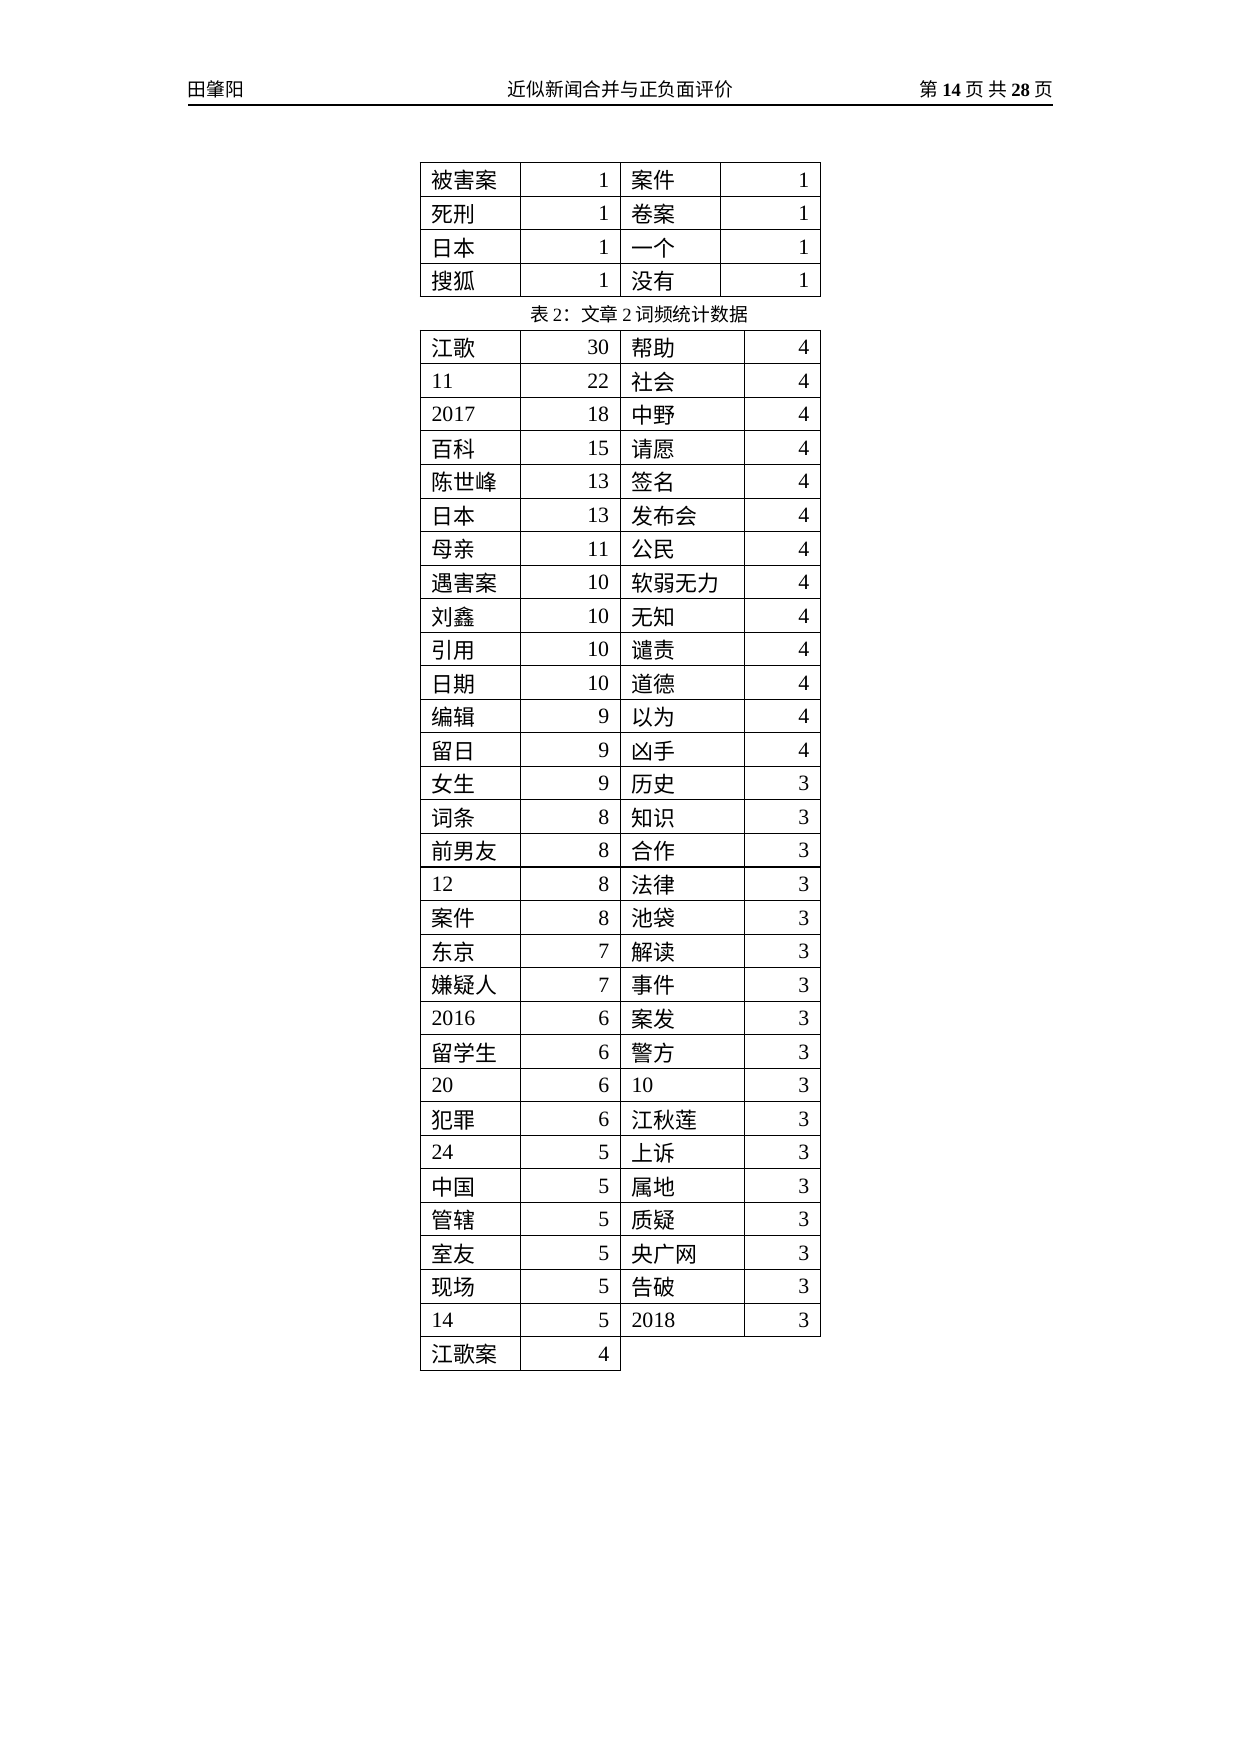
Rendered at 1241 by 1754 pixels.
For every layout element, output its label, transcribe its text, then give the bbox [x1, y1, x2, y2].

table_cell 事件 [621, 968, 744, 1001]
table_cell 6 [521, 1102, 620, 1135]
table_cell 15 [521, 431, 620, 464]
table_cell 7 [521, 935, 620, 967]
table_cell 5 [521, 1169, 620, 1202]
table_cell 凶手 [621, 733, 744, 766]
table_cell 遇害案 [421, 566, 520, 598]
table_cell 9 [521, 700, 620, 732]
table_cell 犯罪 [421, 1102, 520, 1135]
table_cell 3 [745, 1270, 820, 1302]
table_cell 软弱无力 [621, 566, 744, 598]
table_cell 告破 [621, 1270, 744, 1302]
table_cell 4 [745, 465, 820, 497]
table_cell 3 [745, 901, 820, 933]
table_cell 法律 [621, 868, 744, 900]
table_cell 3 [745, 1069, 820, 1101]
table_cell 2016 [421, 1002, 520, 1034]
table_cell 10 [621, 1069, 744, 1101]
table_cell 2018 [621, 1304, 744, 1336]
table_cell 以为 [621, 700, 744, 732]
table_cell 9 [521, 767, 620, 799]
table_cell 5 [521, 1236, 620, 1269]
table_cell 11 [521, 532, 620, 564]
table_header 4 [745, 331, 820, 363]
table_cell 前男友 [421, 834, 520, 866]
table_cell 陈世峰 [421, 465, 520, 497]
table_cell 8 [521, 868, 620, 900]
table_cell 现场 [421, 1270, 520, 1302]
table_cell 死刑 [421, 197, 520, 229]
text 表2：文章2词频统计数据 [187, 297, 1053, 330]
table_cell 4 [521, 1337, 620, 1369]
table_cell 3 [745, 1136, 820, 1168]
table_cell 3 [745, 1035, 820, 1068]
table_cell 3 [745, 868, 820, 900]
table_cell 合作 [621, 834, 744, 866]
table_cell 3 [745, 1304, 820, 1336]
table_cell 上诉 [621, 1136, 744, 1168]
table_cell 1 [721, 163, 820, 196]
table_cell 12 [421, 868, 520, 900]
table_cell 1 [521, 264, 620, 296]
table_cell 日期 [421, 666, 520, 699]
table_cell 4 [745, 599, 820, 632]
table_cell 发布会 [621, 499, 744, 531]
table_cell 18 [521, 398, 620, 430]
table_cell 1 [521, 197, 620, 229]
table_cell 质疑 [621, 1203, 744, 1235]
table_cell 谴责 [621, 633, 744, 665]
table_cell 3 [745, 767, 820, 799]
table_cell 案发 [621, 1002, 744, 1034]
table_cell 请愿 [621, 431, 744, 464]
table_cell 10 [521, 633, 620, 665]
table_cell 百科 [421, 431, 520, 464]
table_cell 9 [521, 733, 620, 766]
table_cell 日本 [421, 230, 520, 263]
table_cell 编辑 [421, 700, 520, 732]
table_cell 7 [521, 968, 620, 1001]
table_cell 央广网 [621, 1236, 744, 1269]
table_cell 案件 [621, 163, 720, 196]
table_cell 4 [745, 633, 820, 665]
table_cell 江歌案 [421, 1337, 520, 1369]
table_cell 4 [745, 532, 820, 564]
table_cell 嫌疑人 [421, 968, 520, 1001]
table_cell 10 [521, 566, 620, 598]
table_cell 22 [521, 364, 620, 397]
table_cell 搜狐 [421, 264, 520, 296]
table_cell 1 [721, 230, 820, 263]
table_cell 4 [745, 700, 820, 732]
table_cell 4 [745, 666, 820, 699]
table_cell 13 [521, 465, 620, 497]
table_cell 24 [421, 1136, 520, 1168]
table_cell 案件 [421, 901, 520, 933]
table_cell 2017 [421, 398, 520, 430]
table_cell 1 [721, 264, 820, 296]
table_header 30 [521, 331, 620, 363]
table_cell 社会 [621, 364, 744, 397]
table_cell 东京 [421, 935, 520, 967]
table_cell 5 [521, 1203, 620, 1235]
table_cell 被害案 [421, 163, 520, 196]
table_cell 4 [745, 733, 820, 766]
table_cell 6 [521, 1002, 620, 1034]
table_cell 中野 [621, 398, 744, 430]
table_cell 8 [521, 901, 620, 933]
table_cell 知识 [621, 800, 744, 833]
table_cell 3 [745, 1102, 820, 1135]
table_cell 1 [521, 230, 620, 263]
table_cell 3 [745, 1236, 820, 1269]
table_cell 8 [521, 834, 620, 866]
table_cell 4 [745, 499, 820, 531]
table_cell 江秋莲 [621, 1102, 744, 1135]
table_cell 卷案 [621, 197, 720, 229]
table_cell 女生 [421, 767, 520, 799]
table_cell 20 [421, 1069, 520, 1101]
table_cell 14 [421, 1304, 520, 1336]
table_cell 1 [521, 163, 620, 196]
table_cell 母亲 [421, 532, 520, 564]
table_cell 4 [745, 431, 820, 464]
table_cell 3 [745, 1002, 820, 1034]
table_cell 3 [745, 1203, 820, 1235]
table_cell 池袋 [621, 901, 744, 933]
table_cell 公民 [621, 532, 744, 564]
table_cell 道德 [621, 666, 744, 699]
table_cell 5 [521, 1136, 620, 1168]
table_cell 属地 [621, 1169, 744, 1202]
table_cell 5 [521, 1304, 620, 1336]
table_cell 解读 [621, 935, 744, 967]
table_cell 4 [745, 398, 820, 430]
table_cell 10 [521, 666, 620, 699]
table_cell 没有 [621, 264, 720, 296]
table_cell 日本 [421, 499, 520, 531]
table_cell 警方 [621, 1035, 744, 1068]
table_cell 刘鑫 [421, 599, 520, 632]
table_header 帮助 [621, 331, 744, 363]
table_cell 3 [745, 968, 820, 1001]
table_cell 4 [745, 566, 820, 598]
table_cell 6 [521, 1069, 620, 1101]
table_cell 8 [521, 800, 620, 833]
table_cell 3 [745, 800, 820, 833]
table_cell 11 [421, 364, 520, 397]
table_cell 引用 [421, 633, 520, 665]
table_cell 1 [721, 197, 820, 229]
table_cell 3 [745, 834, 820, 866]
table_cell 历史 [621, 767, 744, 799]
table_cell 10 [521, 599, 620, 632]
table_cell 留学生 [421, 1035, 520, 1068]
table_cell 留日 [421, 733, 520, 766]
table_cell 6 [521, 1035, 620, 1068]
table_cell 签名 [621, 465, 744, 497]
table_cell 4 [745, 364, 820, 397]
table_header 江歌 [421, 331, 520, 363]
table_cell 词条 [421, 800, 520, 833]
table_cell 管辖 [421, 1203, 520, 1235]
table_cell 3 [745, 1169, 820, 1202]
table_cell 无知 [621, 599, 744, 632]
table_cell 室友 [421, 1236, 520, 1269]
table_cell 5 [521, 1270, 620, 1302]
table_cell 13 [521, 499, 620, 531]
table_cell 中国 [421, 1169, 520, 1202]
table_cell 一个 [621, 230, 720, 263]
table_cell 3 [745, 935, 820, 967]
